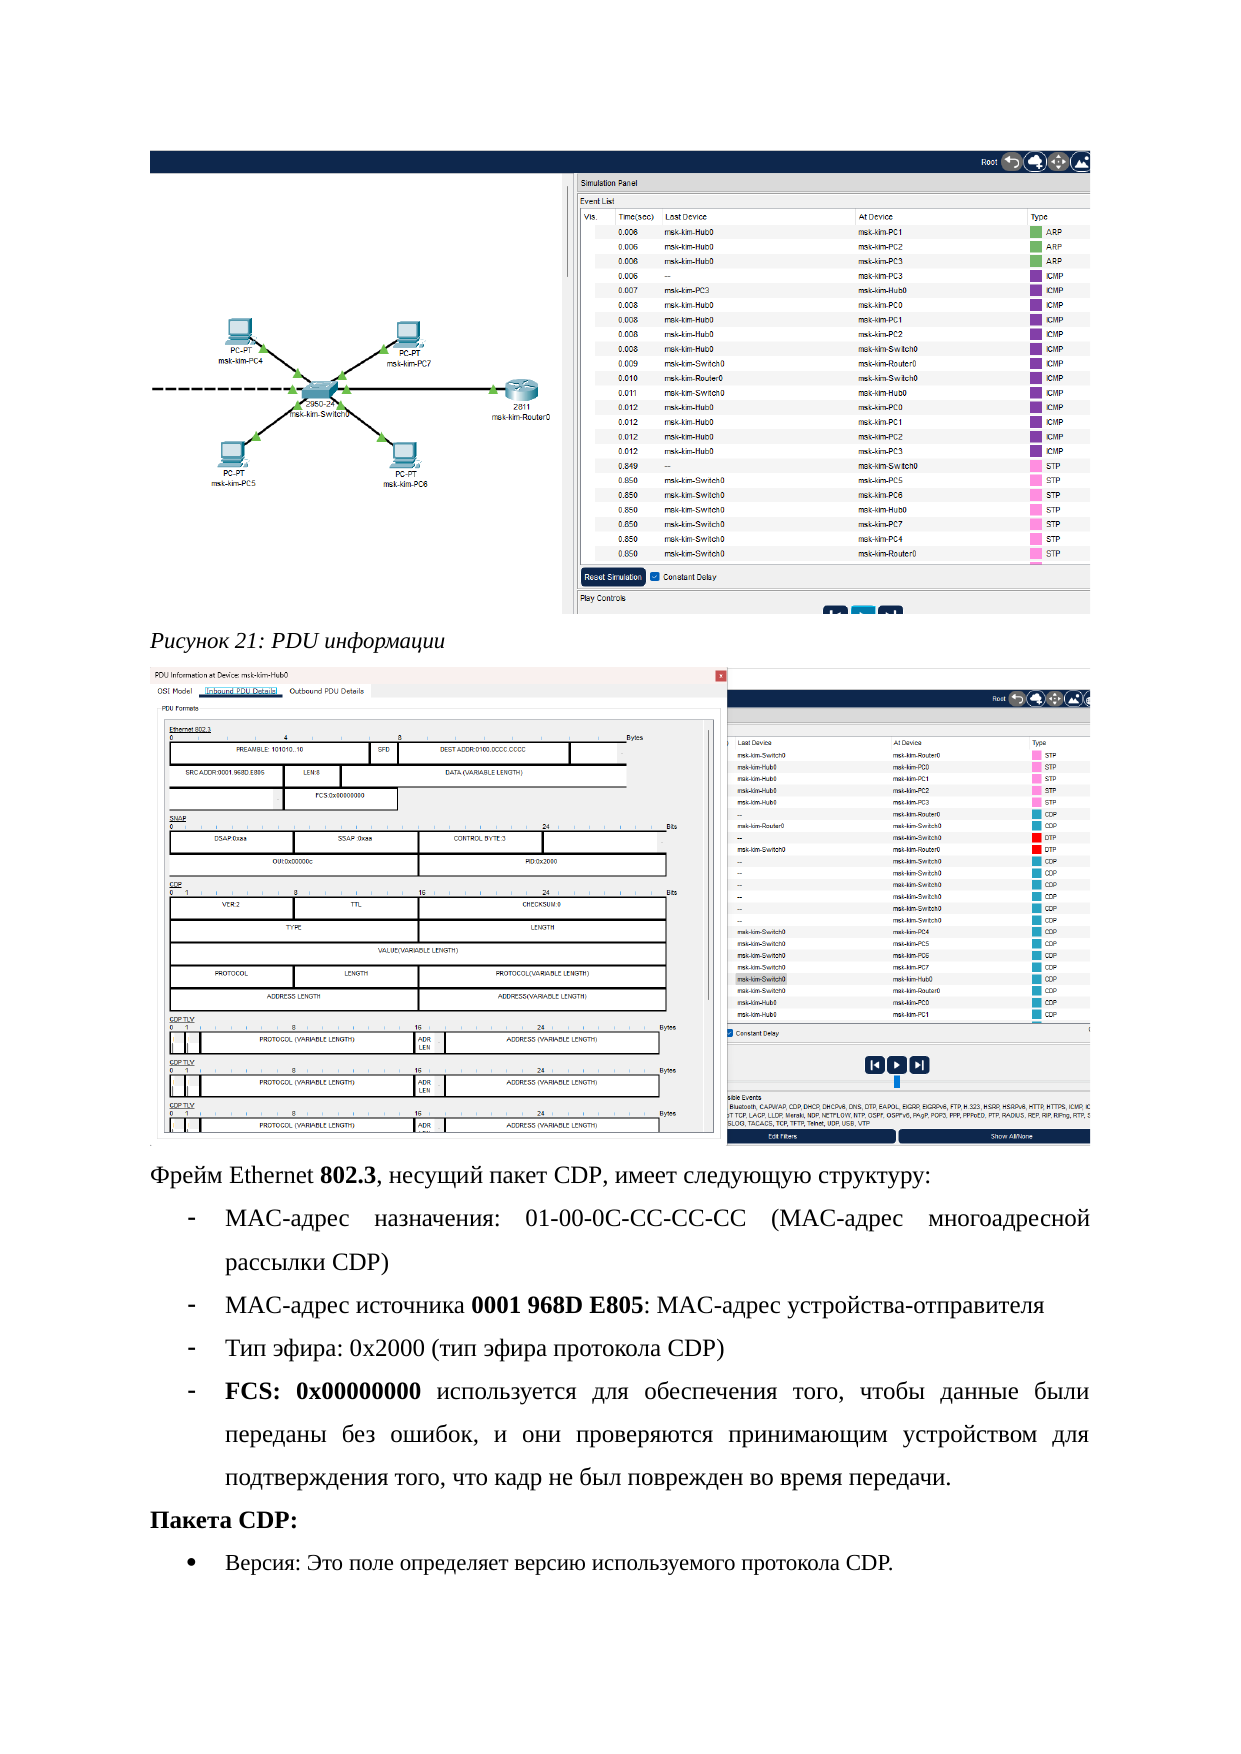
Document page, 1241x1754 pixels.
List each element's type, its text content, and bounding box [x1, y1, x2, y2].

picture [150, 150, 1091, 614]
list FCS: 0x00000000 используется для обеспечения того, чтобы данные были переданы без ошибок, и они проверяются принимающим устройством для подтверждения того, что кадр не был поврежден во время передачи. [187, 1376, 1090, 1491]
list Версия: Это поле определяет версию используемого протокола CDP. [187, 1548, 1090, 1575]
text Рисунок 21: PDU информации [150, 628, 1090, 654]
text Пакета CDP: [150, 1505, 1090, 1534]
list MAC-адрес источника 0001 968D E805: MAC-адрес устройства-отправителя [187, 1290, 1090, 1318]
picture [150, 667, 1091, 1146]
list MAC-адрес назначения: 01-00-0C-CC-CC-CC (MAC-адрес многоадресной рассылки CDP) [187, 1203, 1090, 1275]
text Фрейм Ethernet 802.3, несущий пакет CDP, имеет следующую структуру: [150, 1160, 1090, 1189]
list Тип эфира: 0x2000 (тип эфира протокола CDP) [187, 1333, 1090, 1362]
